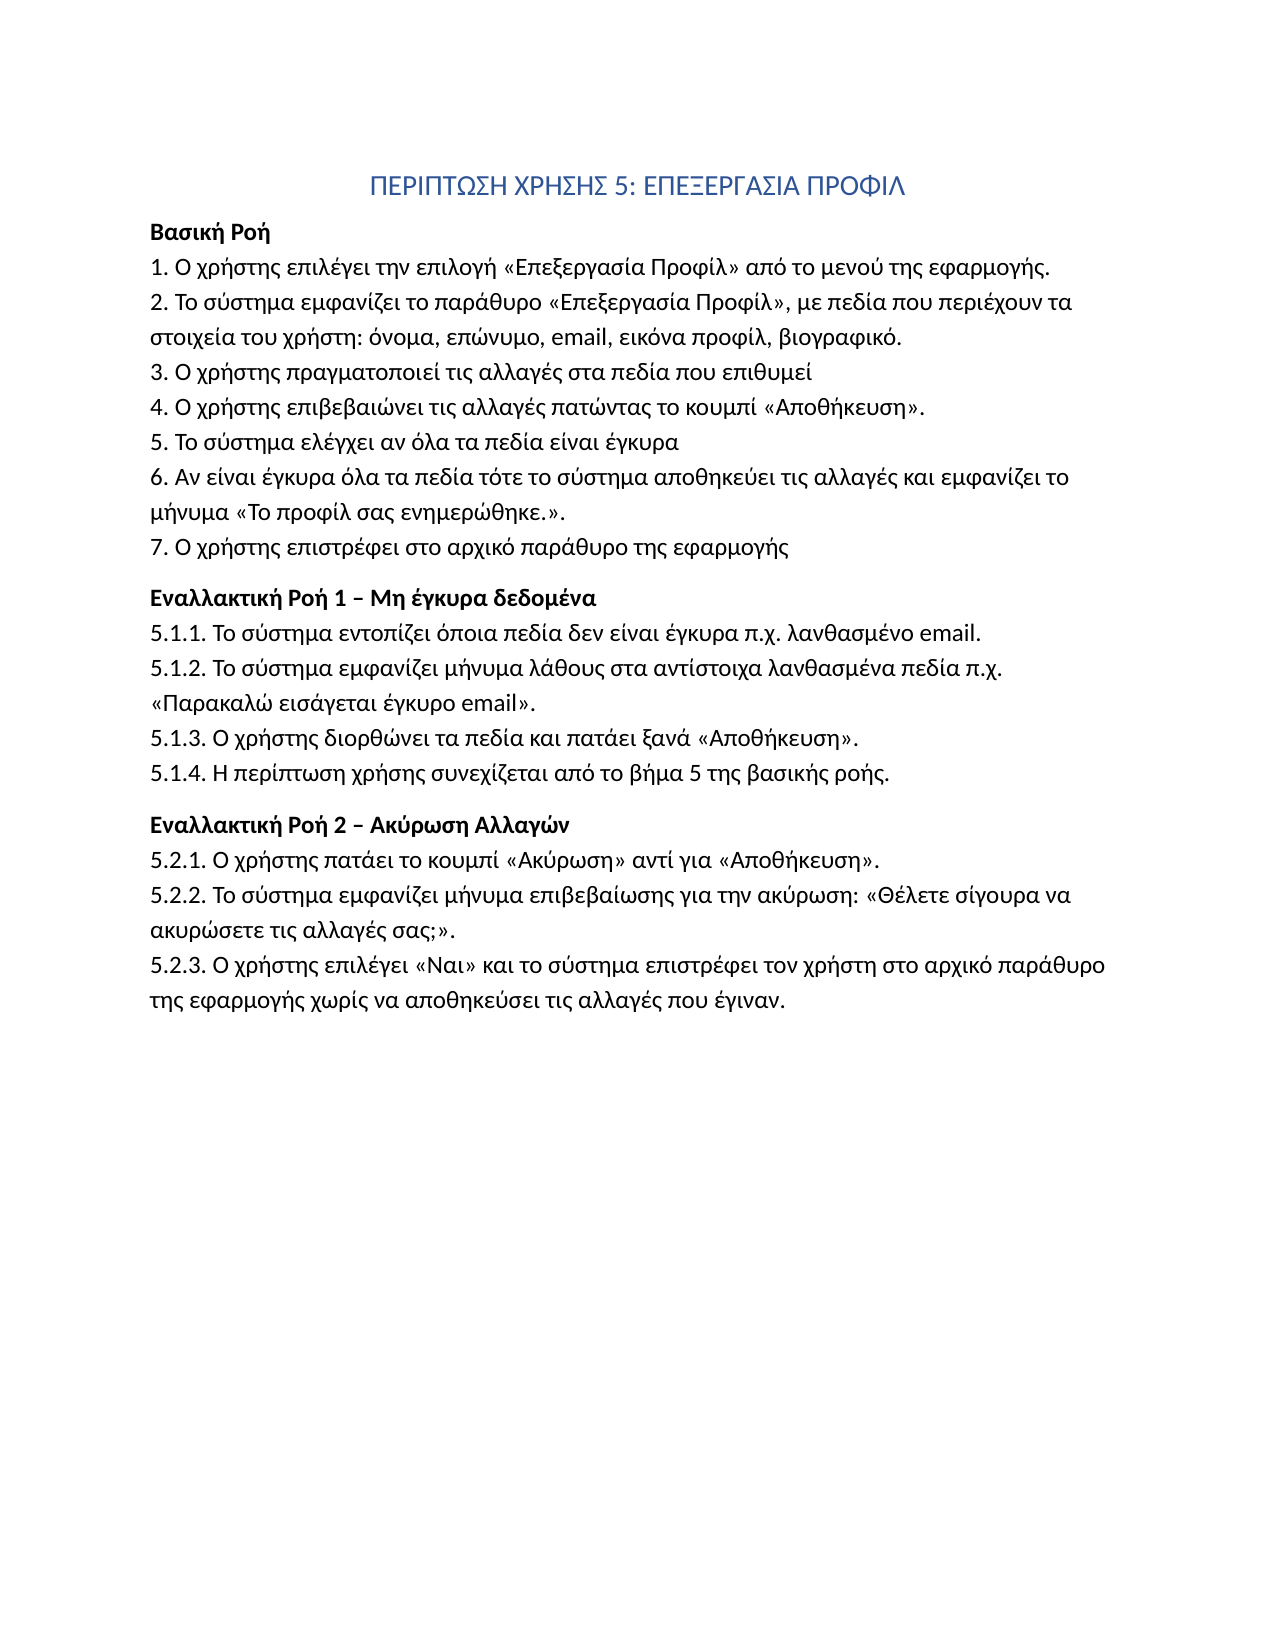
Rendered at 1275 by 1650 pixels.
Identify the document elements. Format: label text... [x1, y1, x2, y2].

text Εναλλακτική Ροή 1 – Μη έγκυρα δεδομένα 5.1.1. Το σύστημα εντοπίζει όποια πεδία δεν είναι έγκυρα π.χ. λανθασμένο email. 5.1.2. Το σύστημα εμφανίζει μήνυμα λάθους στα αντίστοιχα λανθασμένα πεδία π.χ. «Παρακαλώ εισάγεται έγκυρο email». 5.1.3. Ο χρήστης διορθώνει τα πεδία και πατάει ξανά «Αποθήκευση». 5.1.4. Η περίπτωση χρήσης συνεχίζεται από το βήμα 5 της βασικής ροής. [150, 583, 1125, 788]
text Εναλλακτική Ροή 2 – Ακύρωση Αλλαγών 5.2.1. Ο χρήστης πατάει το κουμπί «Ακύρωση» αντί για «Αποθήκευση». 5.2.2. Το σύστημα εμφανίζει μήνυμα επιβεβαίωσης για την ακύρωση: «Θέλετε σίγουρα να ακυρώσετε τις αλλαγές σας;». 5.2.3. Ο χρήστης επιλέγει «Ναι» και το σύστημα επιστρέφει τον χρήστη στο αρχικό παράθυρο της εφαρμογής χωρίς να αποθηκεύσει τις αλλαγές που έγιναν. [150, 809, 1125, 1015]
text Βασική Ροή 1. Ο χρήστης επιλέγει την επιλογή «Επεξεργασία Προφίλ» από το μενού της εφαρμογής. 2. Το σύστημα εμφανίζει το παράθυρο «Επεξεργασία Προφίλ», με πεδία που περιέχουν τα στοιχεία του χρήστη: όνομα, επώνυμο, email, εικόνα προφίλ, βιογραφικό. 3. Ο χρήστης πραγματοποιεί τις αλλαγές στα πεδία που επιθυμεί 4. Ο χρήστης επιβεβαιώνει τις αλλαγές πατώντας το κουμπί «Αποθήκευση». 5. Το σύστημα ελέγχει αν όλα τα πεδία είναι έγκυρα 6. Αν είναι έγκυρα όλα τα πεδία τότε το σύστημα αποθηκεύει τις αλλαγές και εμφανίζει το μήνυμα «Το προφίλ σας ενημερώθηκε.». 7. Ο χρήστης επιστρέφει στο αρχικό παράθυρο της εφαρμογής [150, 216, 1125, 561]
subtitle ΠΕΡΙΠΤΩΣΗ ΧΡΗΣΗΣ 5: ΕΠΕΞΕΡΓΑΣΙΑ ΠΡΟΦΙΛ [150, 167, 1125, 202]
